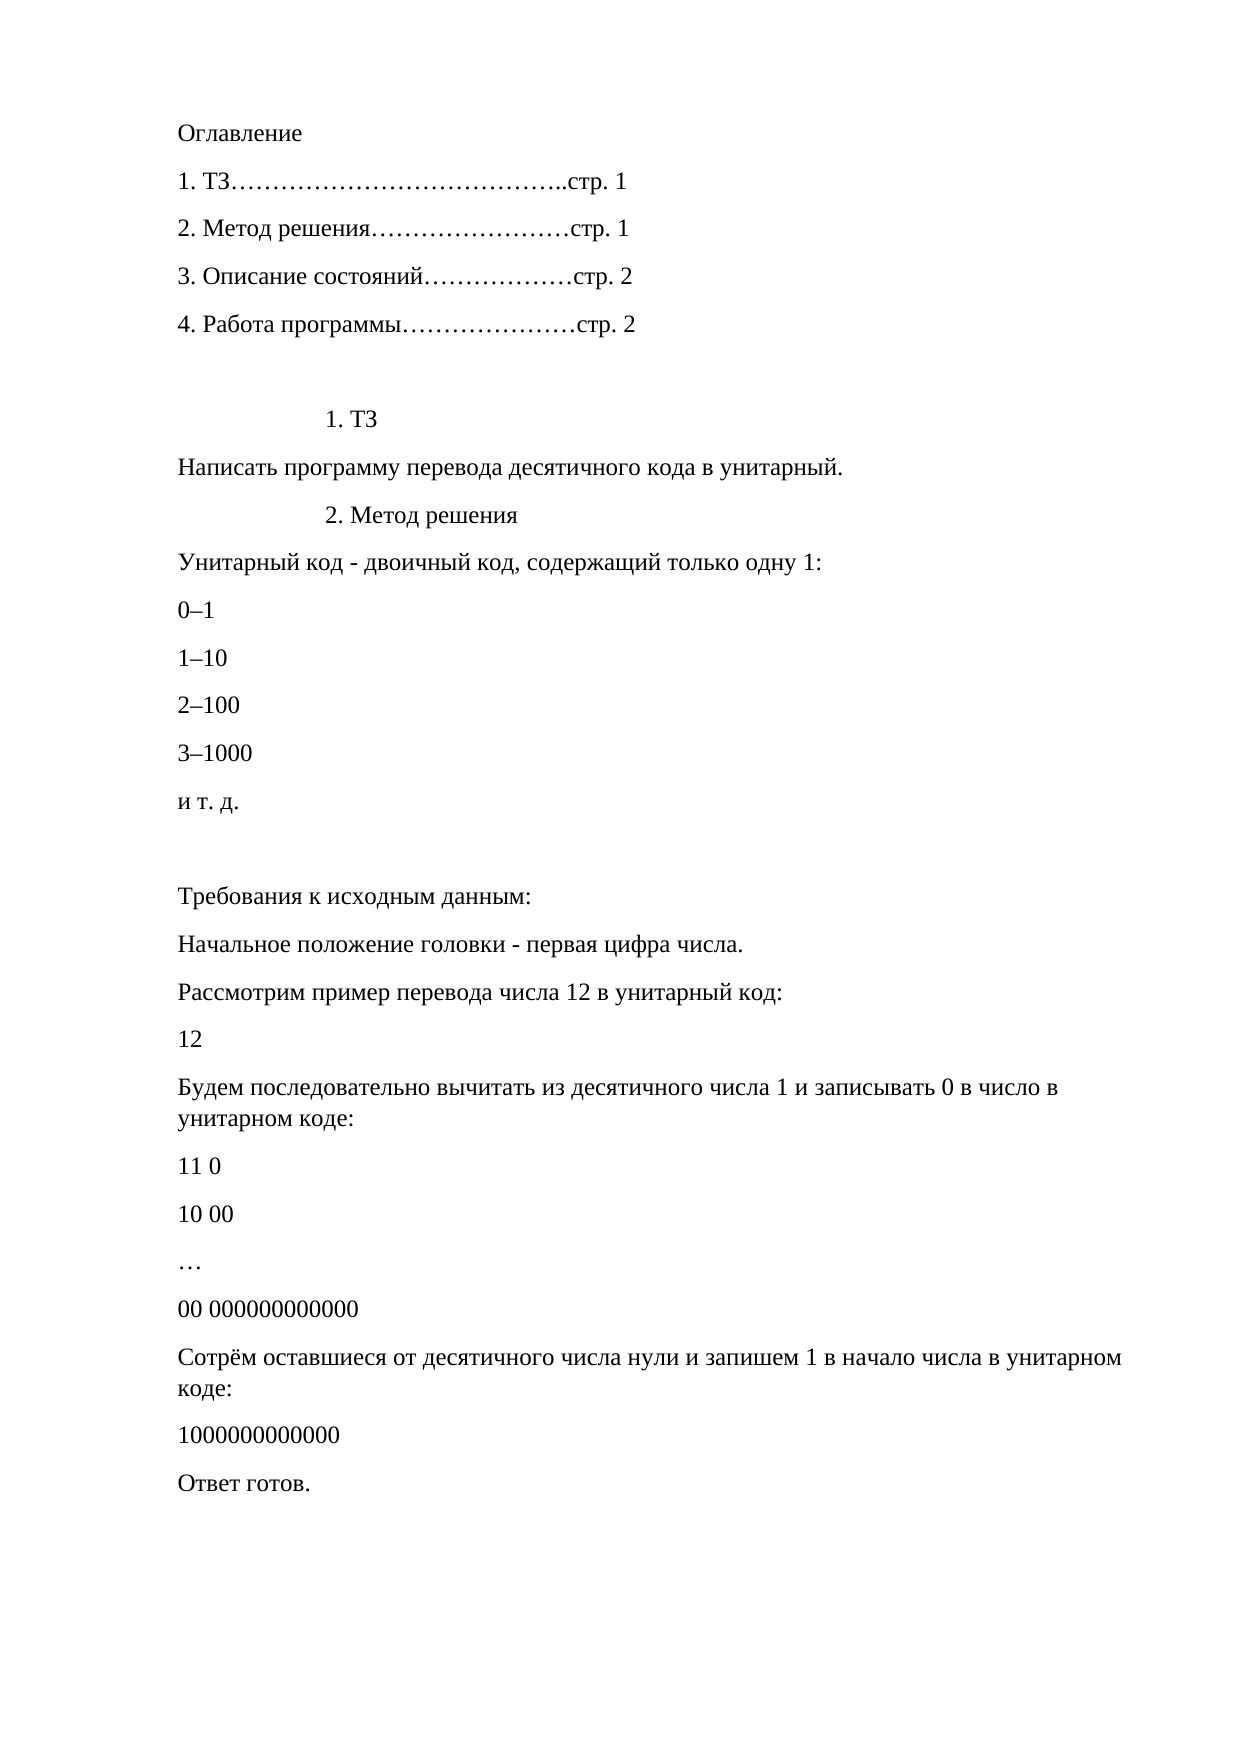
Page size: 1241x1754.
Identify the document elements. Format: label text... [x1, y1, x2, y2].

text … [177, 1246, 1152, 1275]
text 2. Метод решения……………………стр. 1 [177, 213, 1152, 242]
text 10 00 [177, 1199, 1152, 1227]
text и т. д. [177, 786, 1152, 815]
text Унитарный код - двоичный код, содержащий только одну 1: [177, 547, 1152, 576]
text 00 000000000000 [177, 1294, 1152, 1323]
text Оглавление [177, 118, 1152, 147]
text Требования к исходным данным: [177, 881, 1152, 910]
text 0–1 [177, 595, 1152, 624]
text 1. ТЗ…………………………………..стр. 1 [177, 166, 1152, 194]
text Написать программу перевода десятичного кода в унитарный. [177, 452, 1152, 481]
text 2–100 [177, 691, 1152, 719]
text Будем последовательно вычитать из десятичного числа 1 и записывать 0 в число в унитарном коде: [177, 1072, 1152, 1132]
text 12 [177, 1024, 1152, 1053]
text Ответ готов. [177, 1468, 1152, 1497]
text 1. ТЗ [177, 404, 1152, 433]
text 3–1000 [177, 738, 1152, 767]
text 2. Метод решения [177, 500, 1152, 528]
text Сотрём оставшиеся от десятичного числа нули и запишем 1 в начало числа в унитарном коде: [177, 1342, 1152, 1402]
text 4. Работа программы…………………стр. 2 [177, 309, 1152, 338]
text Рассмотрим пример перевода числа 12 в унитарный код: [177, 977, 1152, 1006]
text 11 0 [177, 1151, 1152, 1180]
text Начальное положение головки - первая цифра числа. [177, 929, 1152, 958]
text 1000000000000 [177, 1421, 1152, 1449]
text 3. Описание состояний………………стр. 2 [177, 261, 1152, 290]
text 1–10 [177, 643, 1152, 672]
